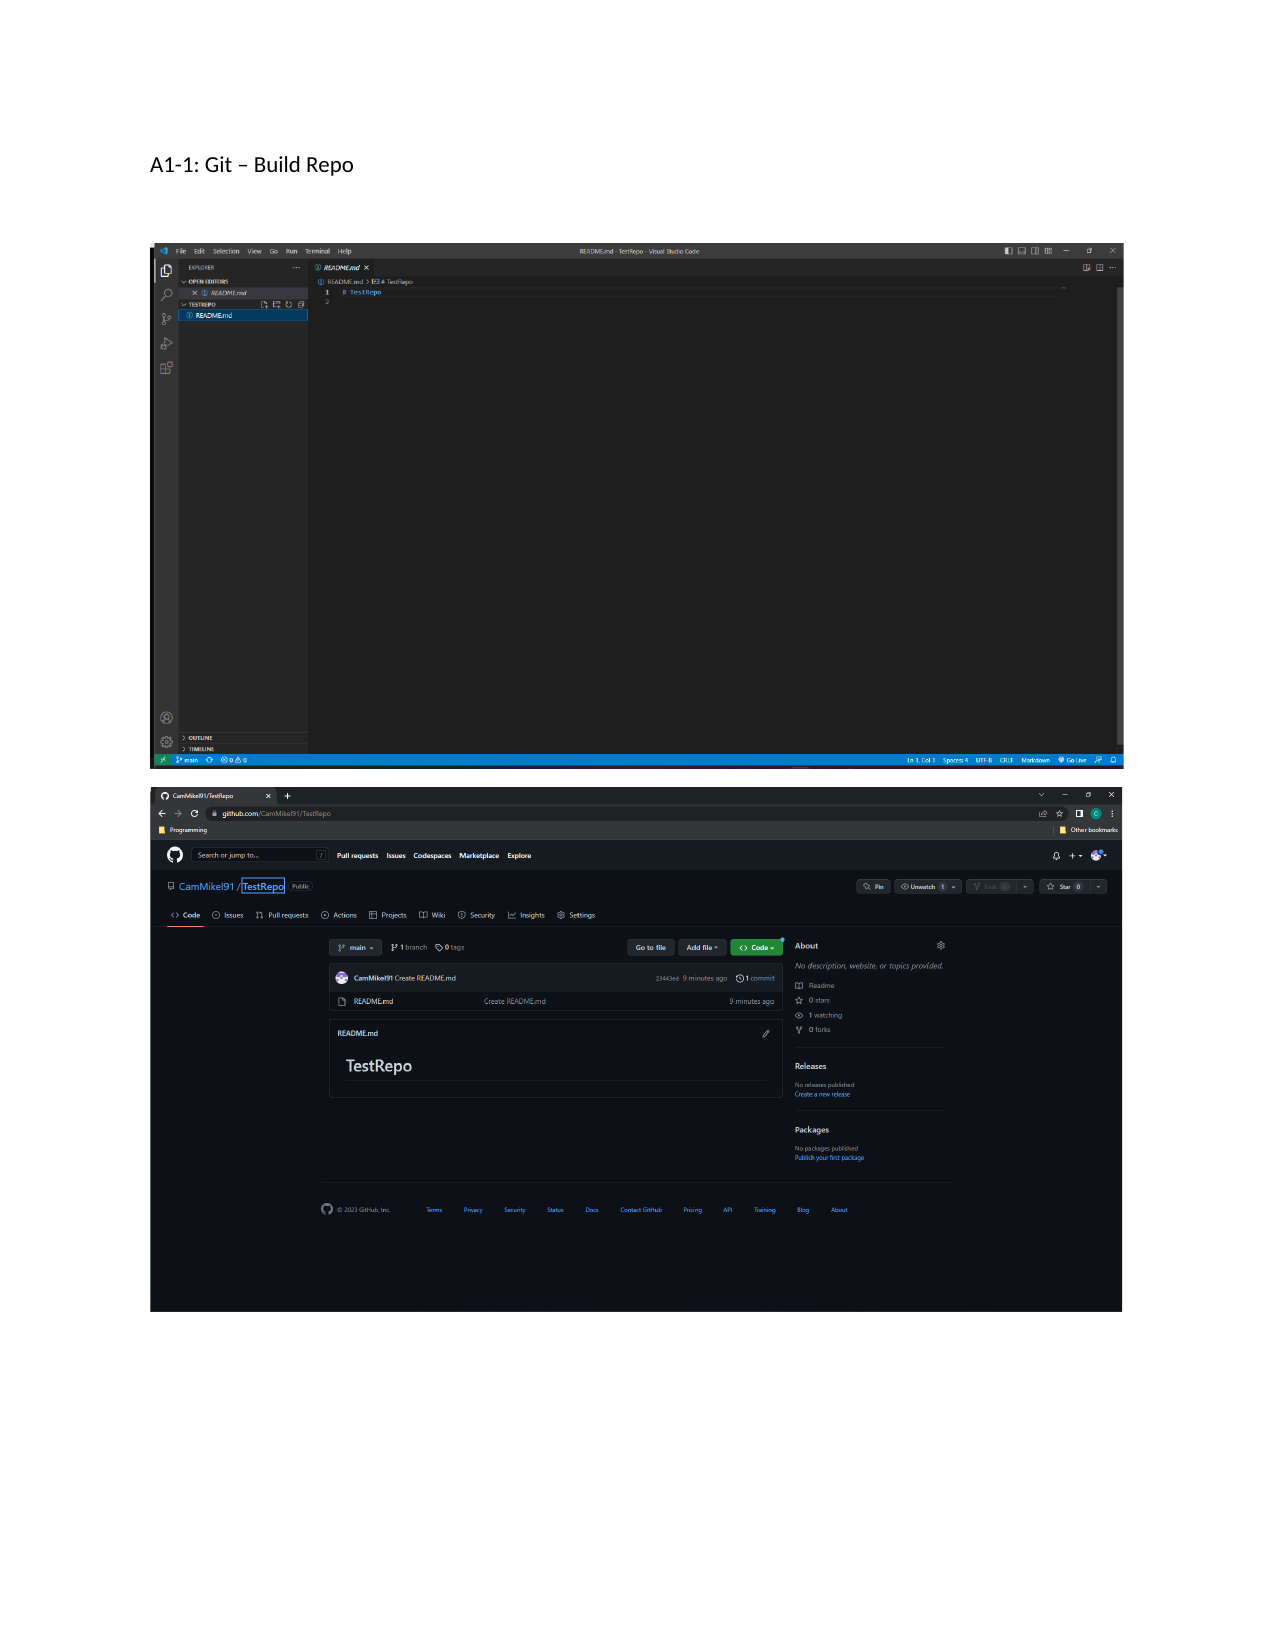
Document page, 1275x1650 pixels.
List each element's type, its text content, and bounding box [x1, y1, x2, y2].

picture [150, 787, 1123, 1312]
text A1-1: Git – Build Repo [150, 150, 1125, 178]
picture [150, 243, 1124, 769]
